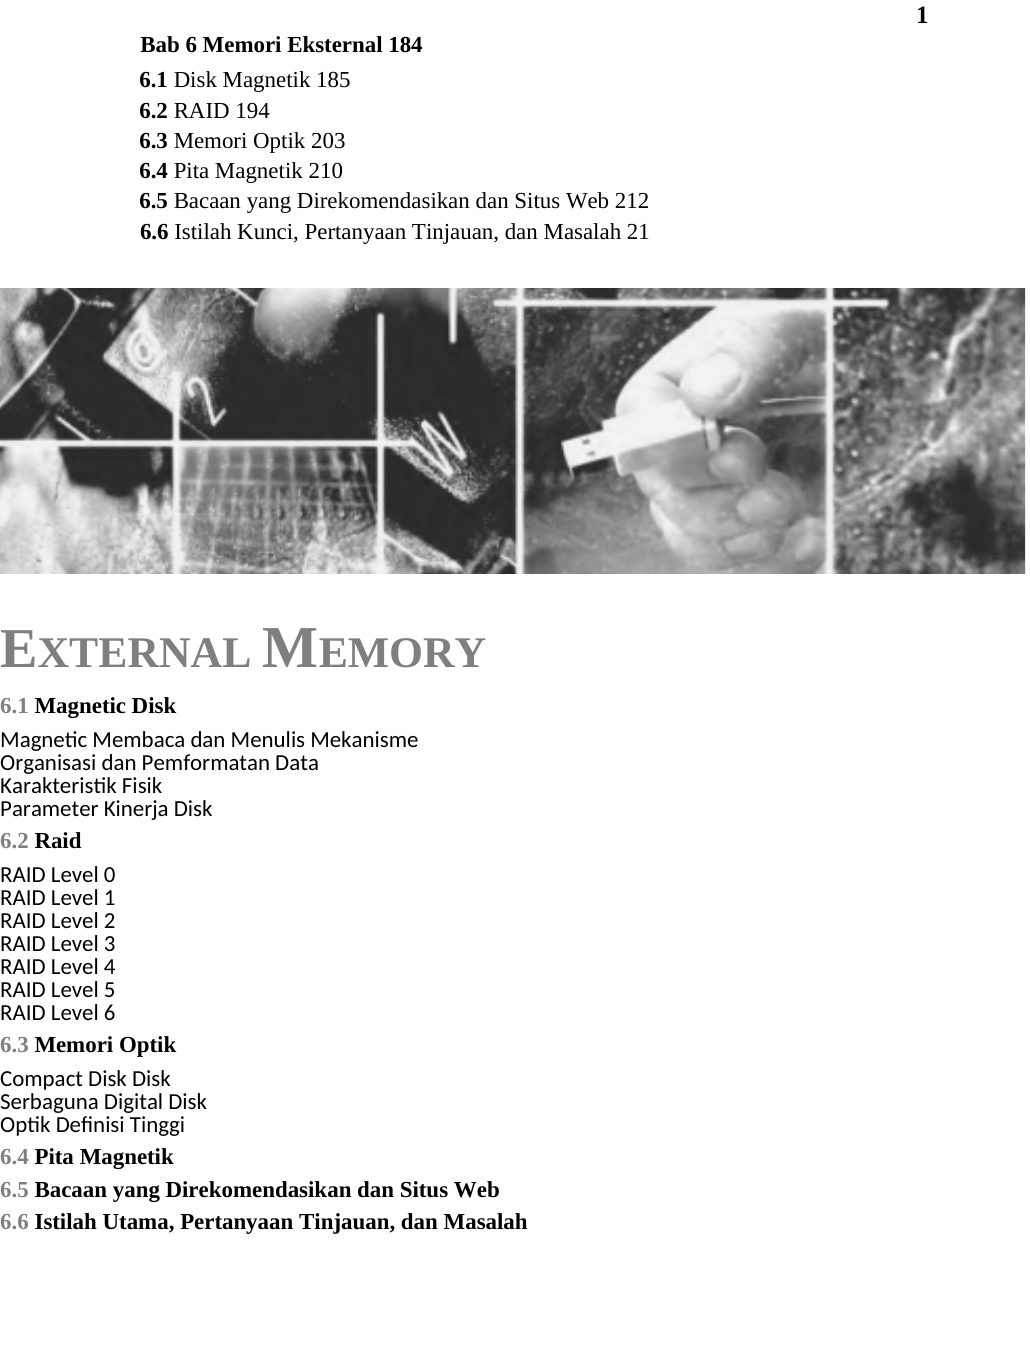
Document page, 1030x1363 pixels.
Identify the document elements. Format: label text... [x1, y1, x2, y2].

text Bab 6 Memori Eksternal 184 [140, 31, 1028, 57]
text 6.1 Disk Magnetik 185 [139, 67, 1028, 93]
text 6.2 RAID 194 [139, 97, 1028, 123]
text Serbaguna Digital Disk [0, 1091, 1028, 1114]
text 6.6 Istilah Utama, Pertanyaan Tinjauan, dan Masalah [0, 1212, 1028, 1234]
text RAID Level 3 [0, 933, 1028, 956]
text RAID Level 2 [0, 910, 1028, 933]
text Karakteristik Fisik [0, 775, 1028, 798]
text 6.2 Raid [0, 831, 1028, 853]
text 6.5 Bacaan yang Direkomendasikan dan Situs Web [0, 1180, 1028, 1201]
text RAID Level 6 [0, 1002, 1028, 1024]
text 6.4 Pita Magnetik [0, 1147, 1028, 1169]
text 6.6 Istilah Kunci, Pertanyaan Tinjauan, dan Masalah 21 [140, 218, 1028, 244]
text 6.3 Memori Optik [0, 1035, 1028, 1057]
text RAID Level 0 [0, 864, 1028, 887]
text Parameter Kinerja Disk [0, 798, 1028, 821]
text 1 [0, 0, 928, 29]
text Compact Disk Disk [0, 1068, 1028, 1091]
text RAID Level 4 [0, 956, 1028, 979]
text 6.5 Bacaan yang Direkomendasikan dan Situs Web 212 [139, 188, 1028, 214]
text RAID Level 1 [0, 887, 1028, 910]
text RAID Level 5 [0, 979, 1028, 1002]
text 6.3 Memori Optik 203 [139, 127, 1028, 153]
picture [0, 288, 1025, 574]
text 6.1 Magnetic Disk [0, 697, 1028, 718]
text Optik Definisi Tinggi [0, 1114, 1028, 1137]
text 6.4 Pita Magnetik 210 [139, 157, 1028, 184]
text Organisasi dan Pemformatan Data [0, 752, 1028, 775]
text Magnetic Membaca dan Menulis Mekanisme [0, 729, 1028, 752]
